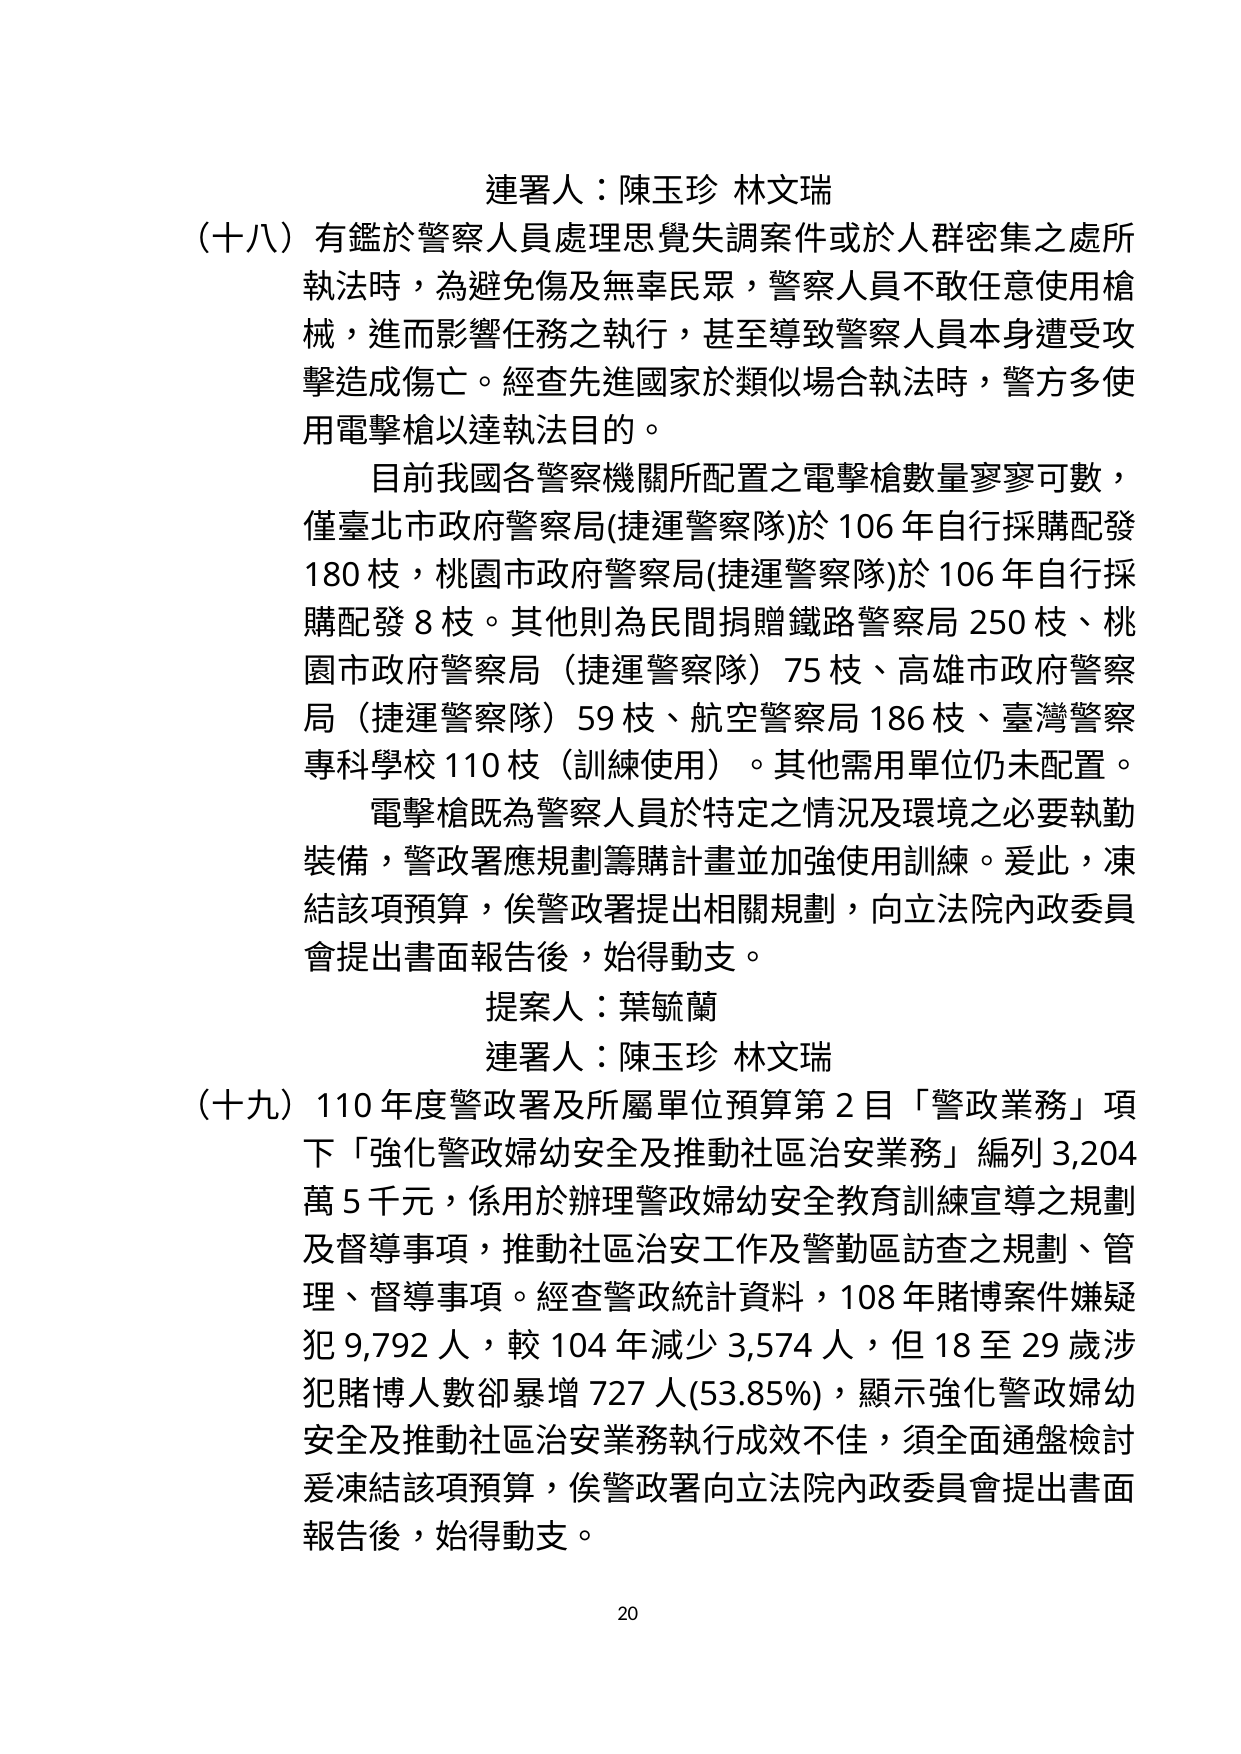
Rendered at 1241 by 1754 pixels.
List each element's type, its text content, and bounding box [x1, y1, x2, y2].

text 電擊槍既為警察人員於特定之情況及環境之必要執勤裝備，警政署應規劃籌購計畫並加強使用訓練。爰此，凍結該項預算，俟警政署提出相關規劃，向立法院內政委員會提出書面報告後，始得動支。 [303, 787, 1137, 979]
text 連署人：陳玉珍 林文瑞 [118, 1029, 1138, 1079]
text 連署人：陳玉珍 林文瑞 [118, 162, 1138, 212]
text （十九）110年度警政署及所屬單位預算第2目「警政業務」項下「強化警政婦幼安全及推動社區治安業務」編列3,204萬5千元，係用於辦理警政婦幼安全教育訓練宣導之規劃及督導事項，推動社區治安工作及警勤區訪查之規劃、管理、督導事項。經查警政統計資料，108年賭博案件嫌疑犯9,792人，較104年減少3,574人，但18至29歲涉犯賭博人數卻暴增727人(53.85%)，顯示強化警政婦幼安全及推動社區治安業務執行成效不佳，須全面通盤檢討。爰凍結該項預算，俟警政署向立法院內政委員會提出書面報告後，始得動支。 [177, 1079, 1137, 1558]
text （十八）有鑑於警察人員處理思覺失調案件或於人群密集之處所執法時，為避免傷及無辜民眾，警察人員不敢任意使用槍械，進而影響任務之執行，甚至導致警察人員本身遭受攻擊造成傷亡。經查先進國家於類似場合執法時，警方多使用電擊槍以達執法目的。 [177, 212, 1137, 452]
text 目前我國各警察機關所配置之電擊槍數量寥寥可數，僅臺北市政府警察局(捷運警察隊)於106年自行採購配發180枝，桃園市政府警察局(捷運警察隊)於106年自行採購配發8枝。其他則為民間捐贈鐵路警察局250枝、桃園市政府警察局（捷運警察隊）75枝、高雄市政府警察局（捷運警察隊）59枝、航空警察局186枝、臺灣警察專科學校110枝（訓練使用）。其他需用單位仍未配置。 [303, 452, 1137, 787]
text 提案人：葉毓蘭 [118, 979, 1138, 1029]
